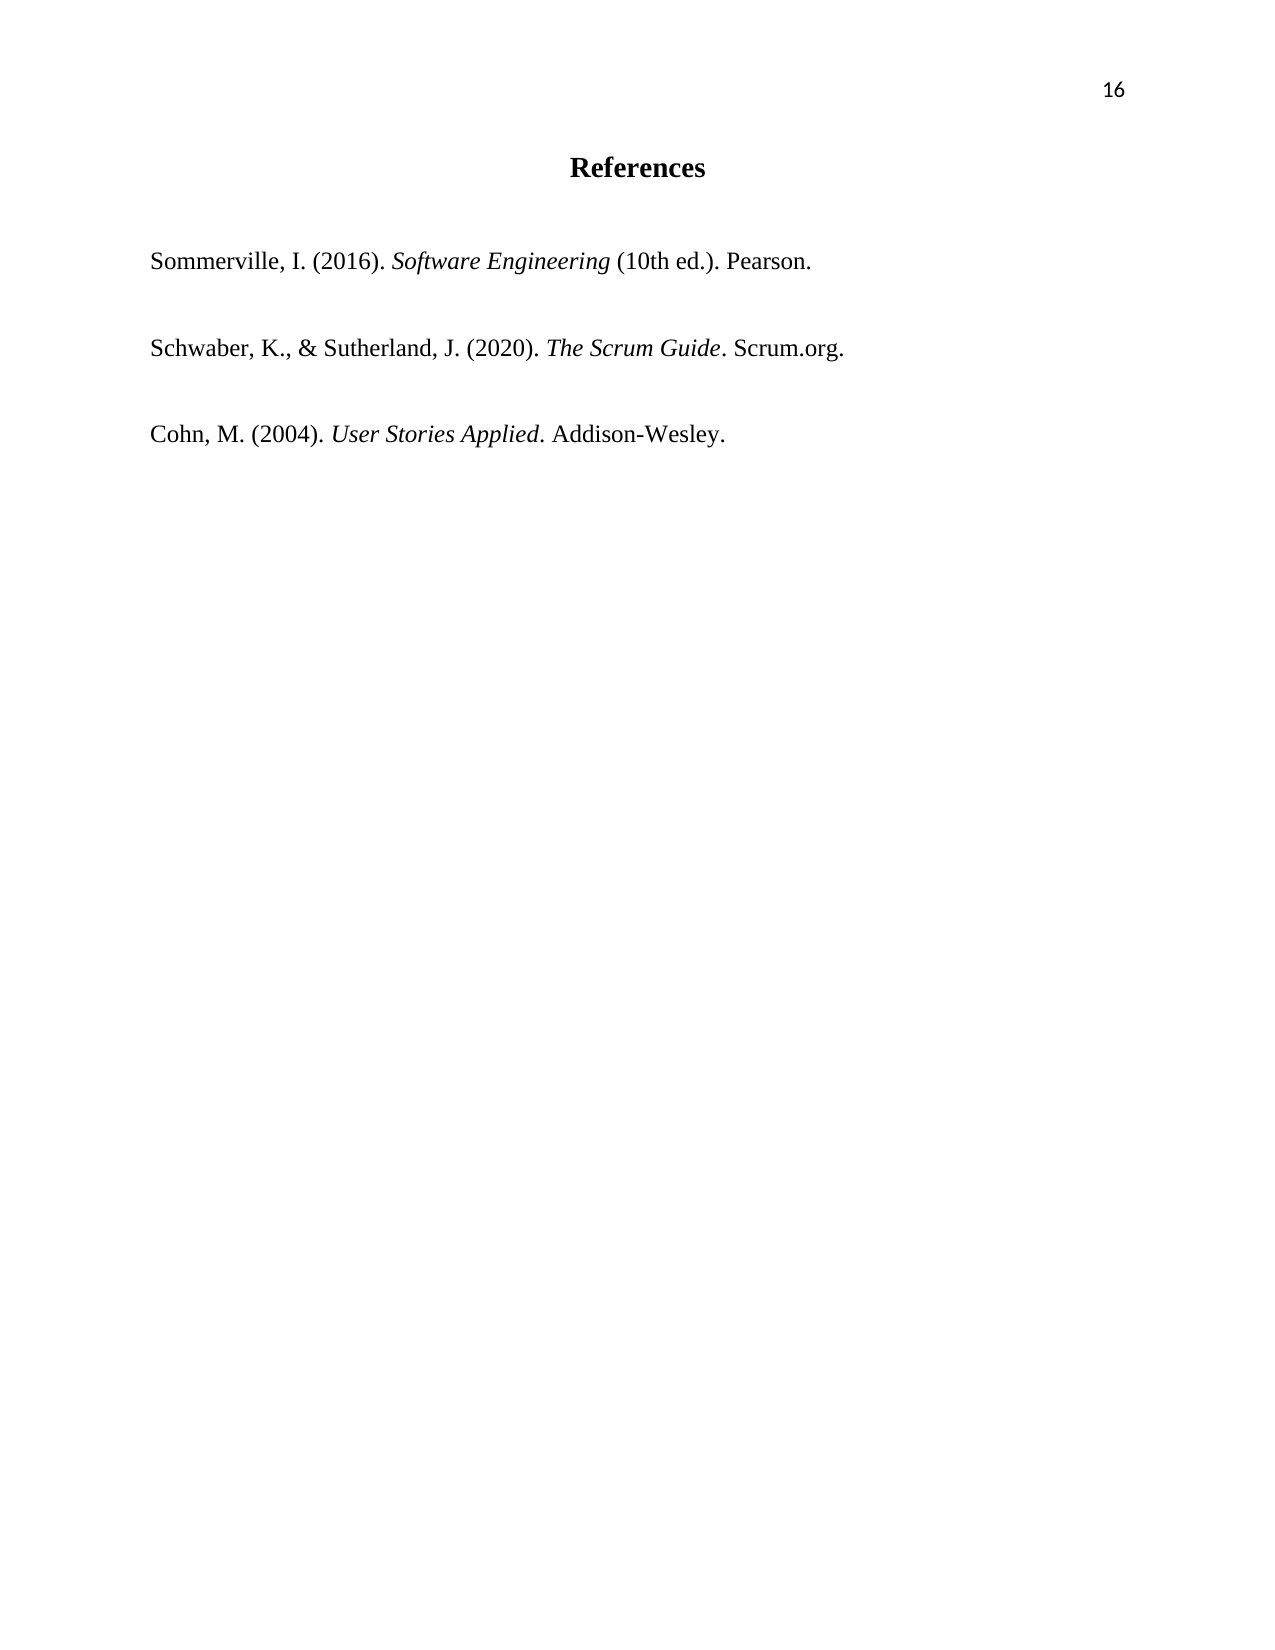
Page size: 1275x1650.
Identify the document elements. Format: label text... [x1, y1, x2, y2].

text Sommerville, I. (2016). Software Engineering (10th ed.). Pearson. [150, 246, 1125, 275]
text References [150, 150, 1125, 183]
text Schwaber, K., & Sutherland, J. (2020). The Scrum Guide. Scrum.org. [150, 333, 1125, 362]
text Cohn, M. (2004). User Stories Applied. Addison-Wesley. [150, 419, 1125, 448]
